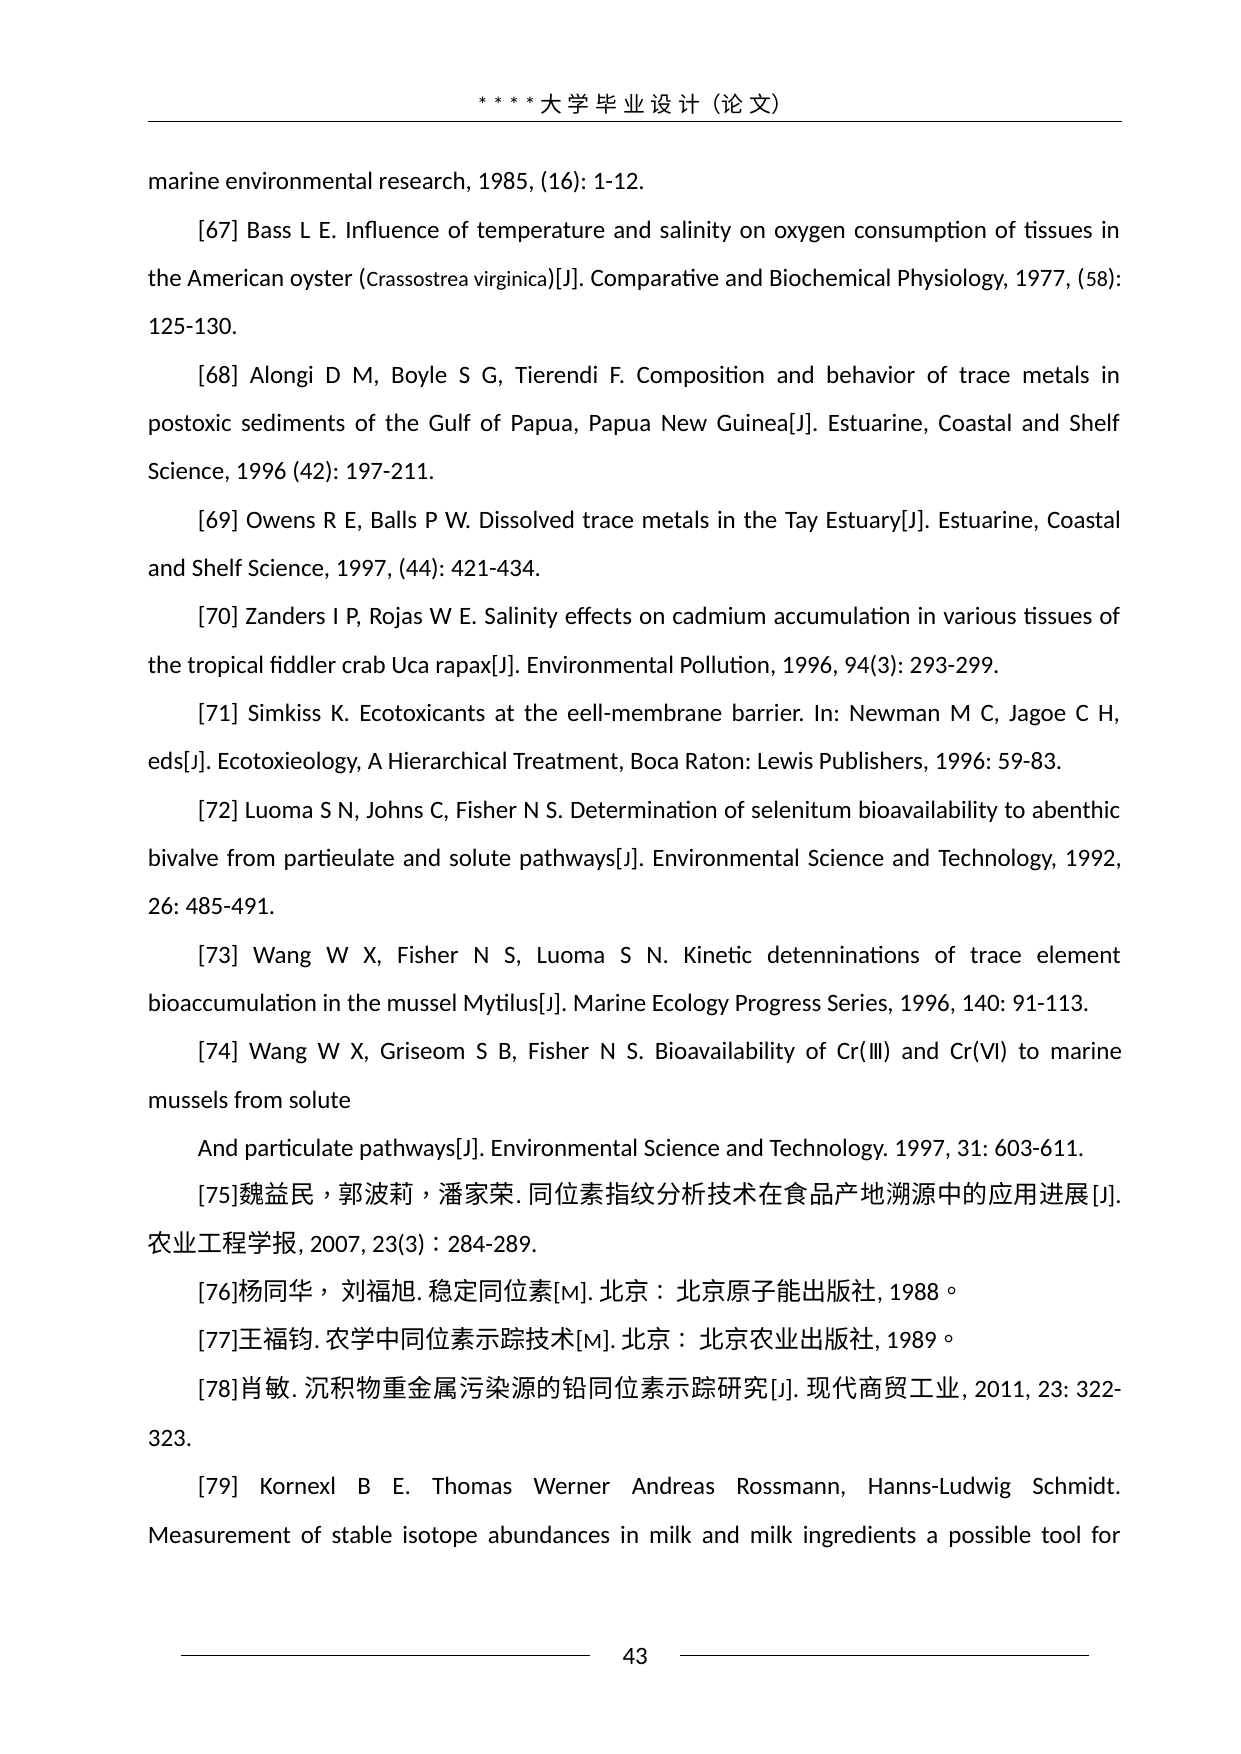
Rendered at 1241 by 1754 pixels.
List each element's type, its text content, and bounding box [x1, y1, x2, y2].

text [68] Alongi D M, Boyle S G, Tierendi F. Composition and behavior of trace metals in postoxic sediments of the Gulf of Papua, Papua New Guinea[J]. Estuarine, Coastal and Shelf Science, 1996 (42): 197-211. [148, 341, 1122, 486]
text [78]肖敏. 沉积物重金属污染源的铅同位素示踪研究[J]. 现代商贸工业, 2011, 23: 322-323. [148, 1356, 1122, 1453]
text [74] Wang W X, Griseom S B, Fisher N S. Bioavailability of Cr(Ⅲ) and Cr(Ⅵ) to marine mussels from solute [148, 1018, 1122, 1114]
text [71] Simkiss K. Ecotoxicants at the eell-membrane barrier. In: Newman M C, Jagoe C H, eds[J]. Ecotoxieology, A Hierarchical Treatment, Boca Raton: Lewis Publishers, 1996: 59-83. [148, 679, 1122, 776]
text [148, 1453, 1122, 1549]
text [69] Owens R E, Balls P W. Dissolved trace metals in the Tay Estuary[J]. Estuarine, Coastal and Shelf Science, 1997, (44): 421-434. [148, 486, 1122, 583]
text [70] Zanders I P, Rojas W E. Salinity effects on cadmium accumulation in various tissues of the tropical fiddler crab Uca rapax[J]. Environmental Pollution, 1996, 94(3): 293-299. [148, 583, 1122, 679]
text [148, 148, 1122, 196]
text [73] Wang W X, Fisher N S, Luoma S N. Kinetic detenninations of trace element bioaccumulation in the mussel Mytilus[J]. Marine Ecology Progress Series, 1996, 140: 91-113. [148, 921, 1122, 1018]
text [76]杨同华， 刘福旭. 稳定同位素[M]. 北京： 北京原子能出版社, 1988。 [148, 1259, 1122, 1308]
text And particulate pathways[J]. Environmental Science and Technology. 1997, 31: 603-611. [148, 1114, 1122, 1163]
text [77]王福钧. 农学中同位素示踪技术[M]. 北京： 北京农业出版社, 1989。 [148, 1308, 1122, 1356]
text [67] Bass L E. Influence of temperature and salinity on oxygen consumption of tissues in the American oyster (Crassostrea virginica)[J]. Comparative and Biochemical Physiology, 1977, (58): 125-130. [148, 196, 1122, 341]
text [75]魏益民，郭波莉，潘家荣. 同位素指纹分析技术在食品产地溯源中的应用进展[J]. 农业工程学报, 2007, 23(3)：284-289. [148, 1163, 1122, 1259]
text [72] Luoma S N, Johns C, Fisher N S. Determination of selenitum bioavailability to abenthic bivalve from partieulate and solute pathways[J]. Environmental Science and Technology, 1992, 26: 485-491. [148, 776, 1122, 921]
